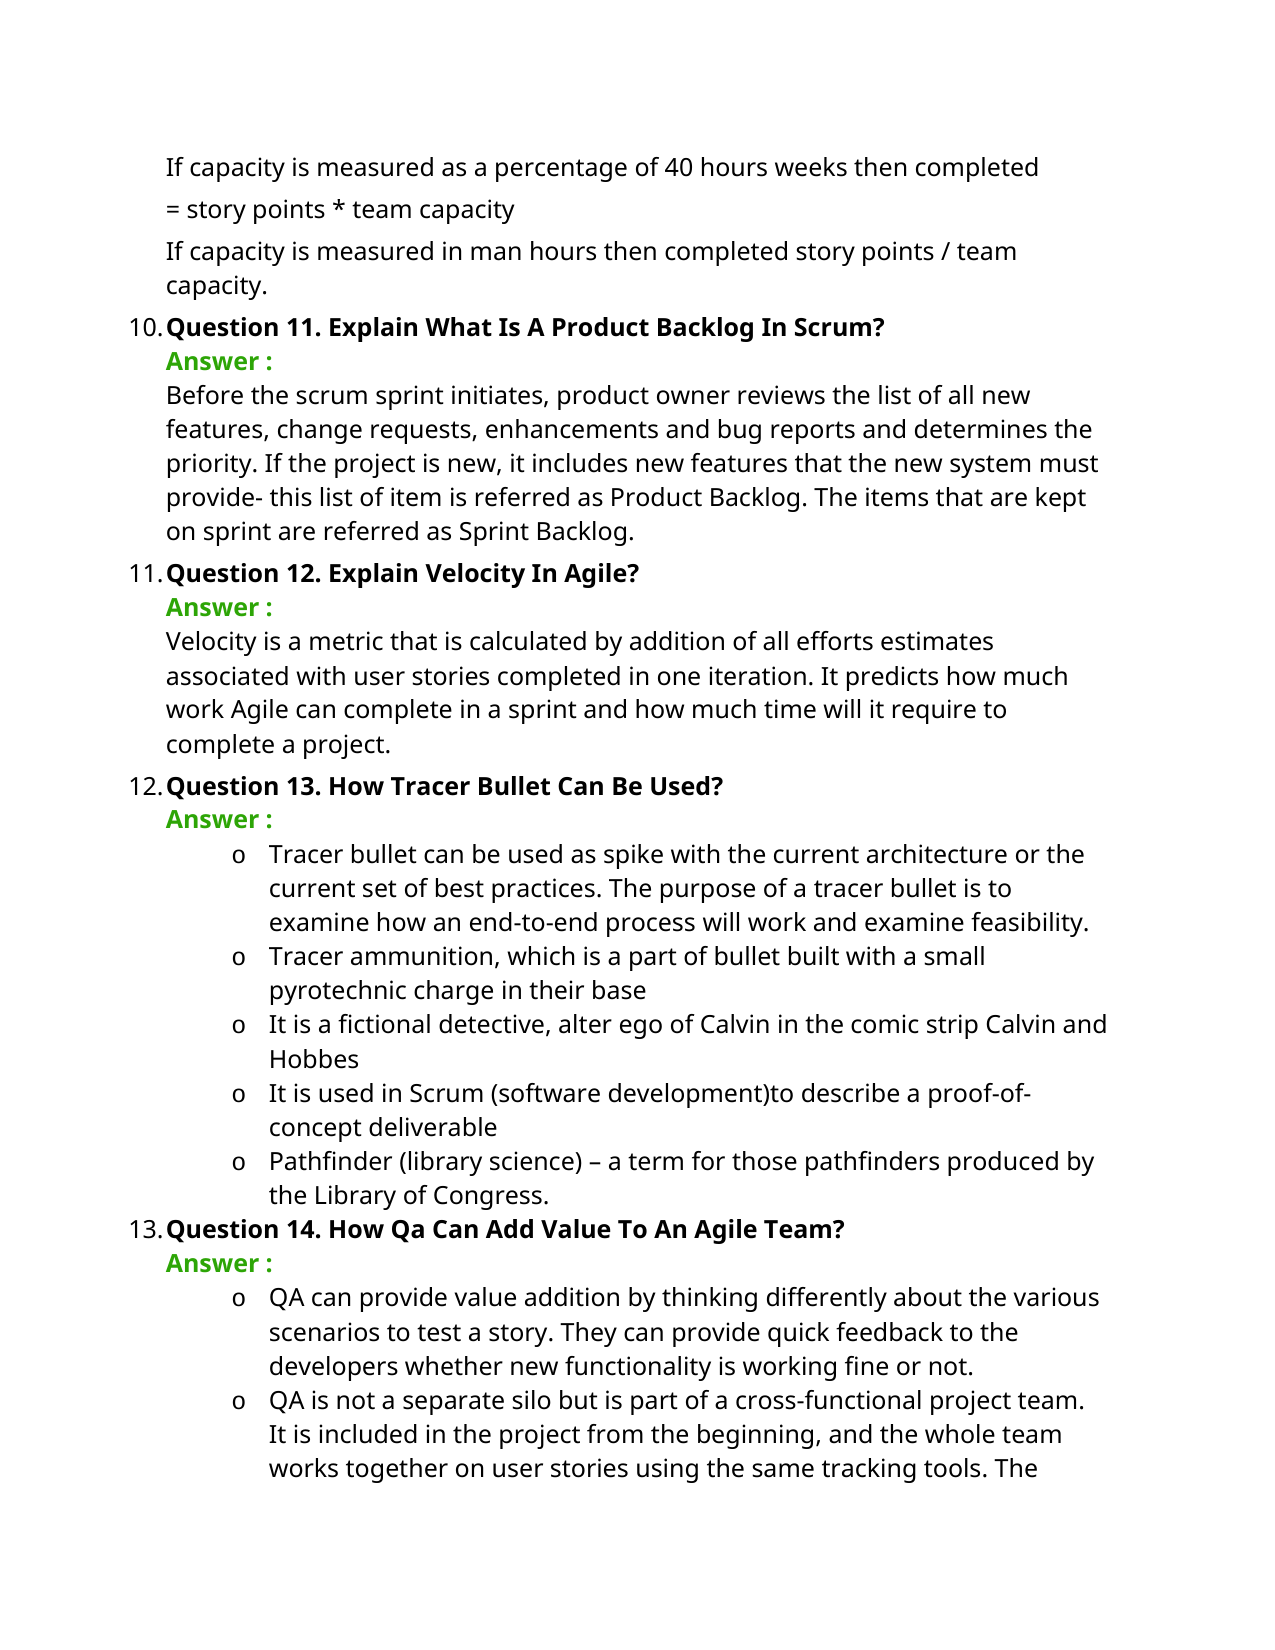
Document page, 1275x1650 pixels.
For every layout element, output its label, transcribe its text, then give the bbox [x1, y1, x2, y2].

text Velocity is a metric that is calculated by addition of all efforts estimates associated with user stories completed in one iteration. It predicts how much work Agile can complete in a sprint and how much time will it require to complete a project. [166, 624, 1109, 760]
list Question 13. How Tracer Bullet Can Be Used? [128, 768, 1109, 802]
list Question 12. Explain Velocity In Agile? [128, 556, 1109, 590]
text Before the scrum sprint initiates, product owner reviews the list of all new features, change requests, enhancements and bug reports and determines the priority. If the project is new, it includes new features that the new system must provide- this list of item is referred as Product Backlog. The items that are kept on sprint are referred as Sprint Backlog. [166, 378, 1109, 548]
text Answer : [166, 590, 1109, 624]
list It is a fictional detective, alter ego of Calvin in the comic strip Calvin and Hobbes [231, 1007, 1109, 1075]
list Pathfinder (library science) – a term for those pathfinders produced by the Library of Congress. [231, 1144, 1109, 1212]
text If capacity is measured as a percentage of 40 hours weeks then completed [166, 150, 1109, 184]
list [231, 1382, 1109, 1485]
text = story points * team capacity [166, 192, 1109, 226]
list QA can provide value addition by thinking differently about the various scenarios to test a story. They can provide quick feedback to the developers whether new functionality is working fine or not. [231, 1280, 1109, 1382]
list Question 14. How Qa Can Add Value To An Agile Team? [128, 1212, 1109, 1246]
text Answer : [166, 802, 1109, 836]
list Tracer ammunition, which is a part of bullet built with a small pyrotechnic charge in their base [231, 939, 1109, 1007]
text Answer : [166, 344, 1109, 378]
list It is used in Scrum (software development)to describe a proof-of-concept deliverable [231, 1075, 1109, 1144]
text If capacity is measured in man hours then completed story points / team capacity. [166, 234, 1109, 302]
list Question 11. Explain What Is A Product Backlog In Scrum? [128, 310, 1109, 344]
text Answer : [166, 1246, 1109, 1280]
list Tracer bullet can be used as spike with the current architecture or the current set of best practices. The purpose of a tracer bullet is to examine how an end-to-end process will work and examine feasibility. [231, 836, 1109, 939]
